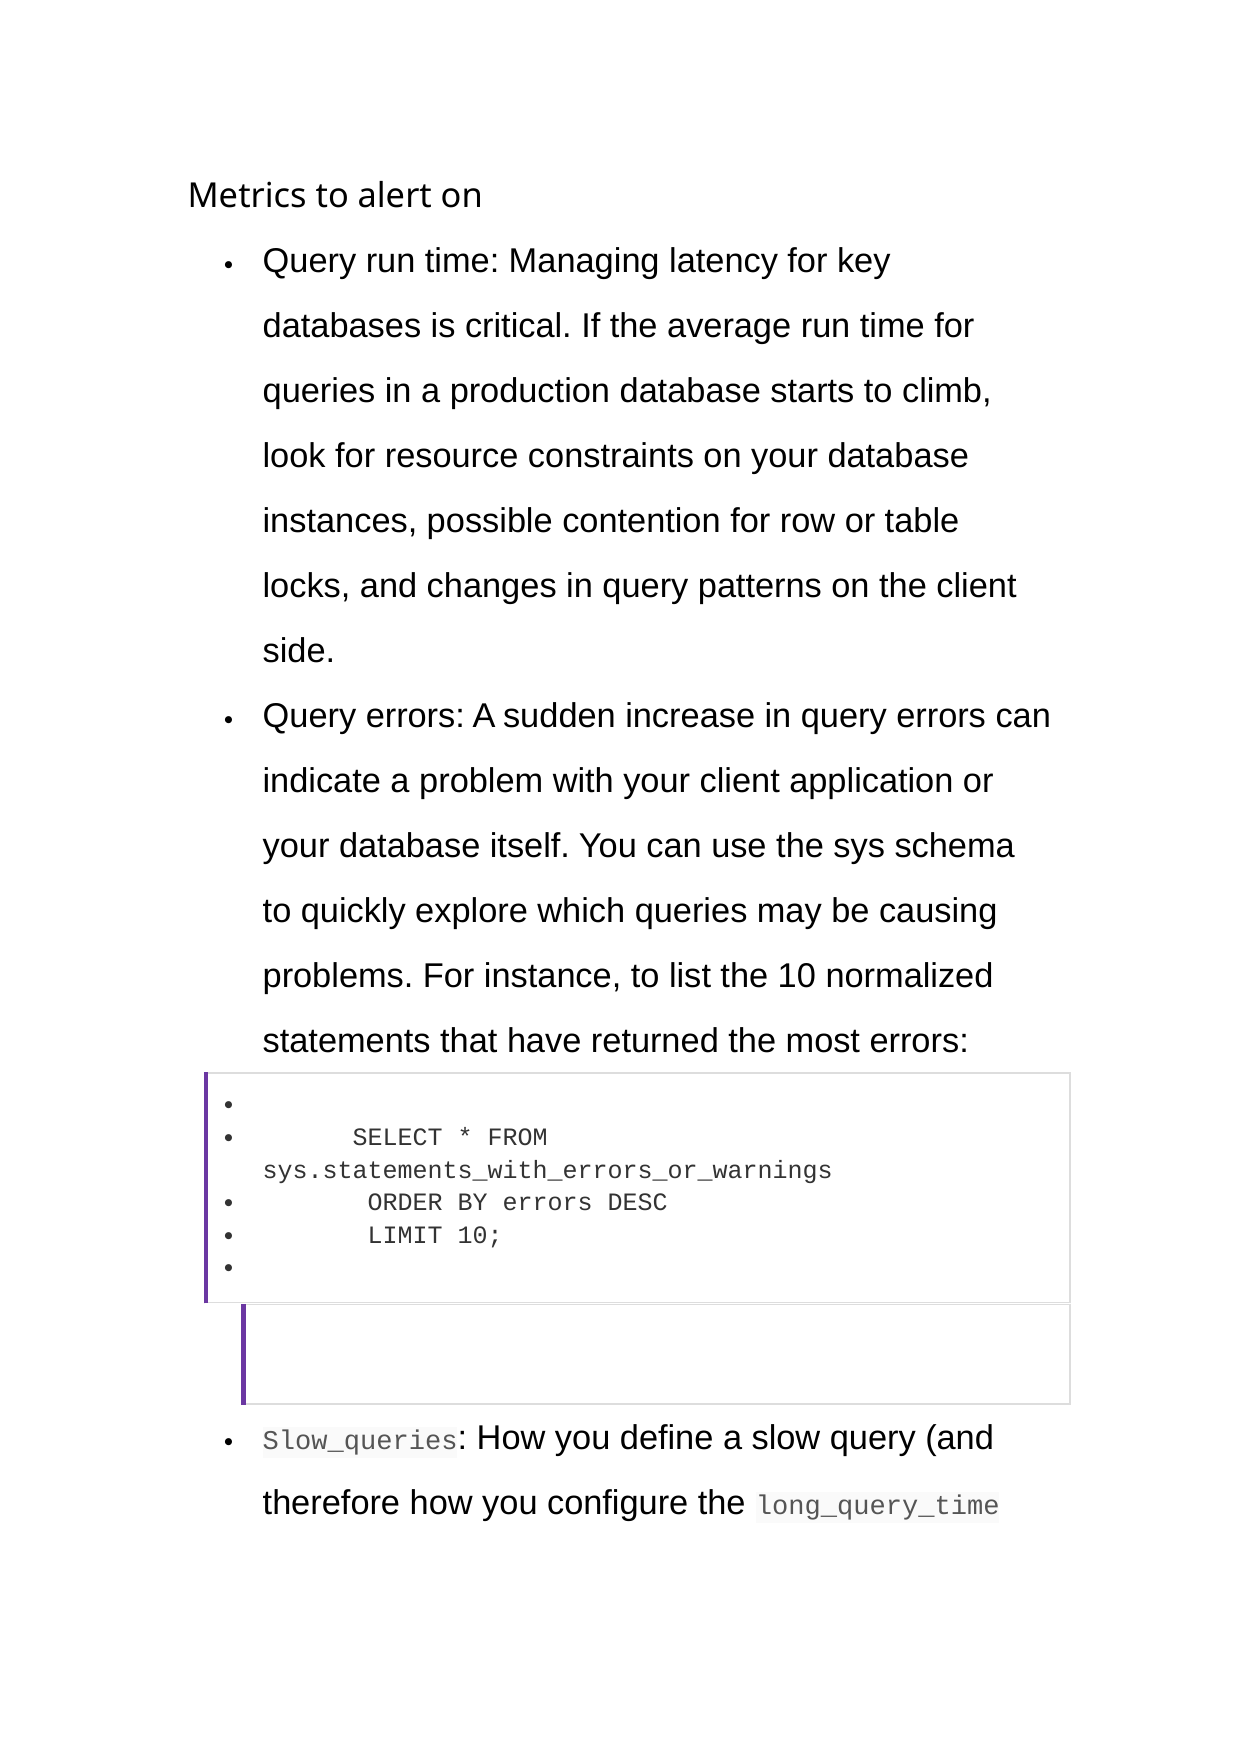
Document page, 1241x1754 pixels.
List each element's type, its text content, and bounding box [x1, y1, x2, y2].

list SELECT * FROM sys.statements_with_errors_or_warnings [208, 1104, 1069, 1169]
text Metrics to alert on [187, 162, 1053, 227]
list LIMIT 10; [208, 1202, 1069, 1234]
list Query errors: A sudden increase in query errors can indicate a problem with your client application or your database itself. You can use the sys schema to quickly explore which queries may be causing problems. For instance, to list the 10 normalized statements that have returned the most errors: [225, 682, 1053, 1072]
list ORDER BY errors DESC [208, 1169, 1069, 1202]
list Query run time: Managing latency for key databases is critical. If the average run time for queries in a production database starts to climb, look for resource constraints on your database instances, possible contention for row or table locks, and changes in query patterns on the client side. [225, 227, 1053, 682]
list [225, 1405, 1053, 1535]
